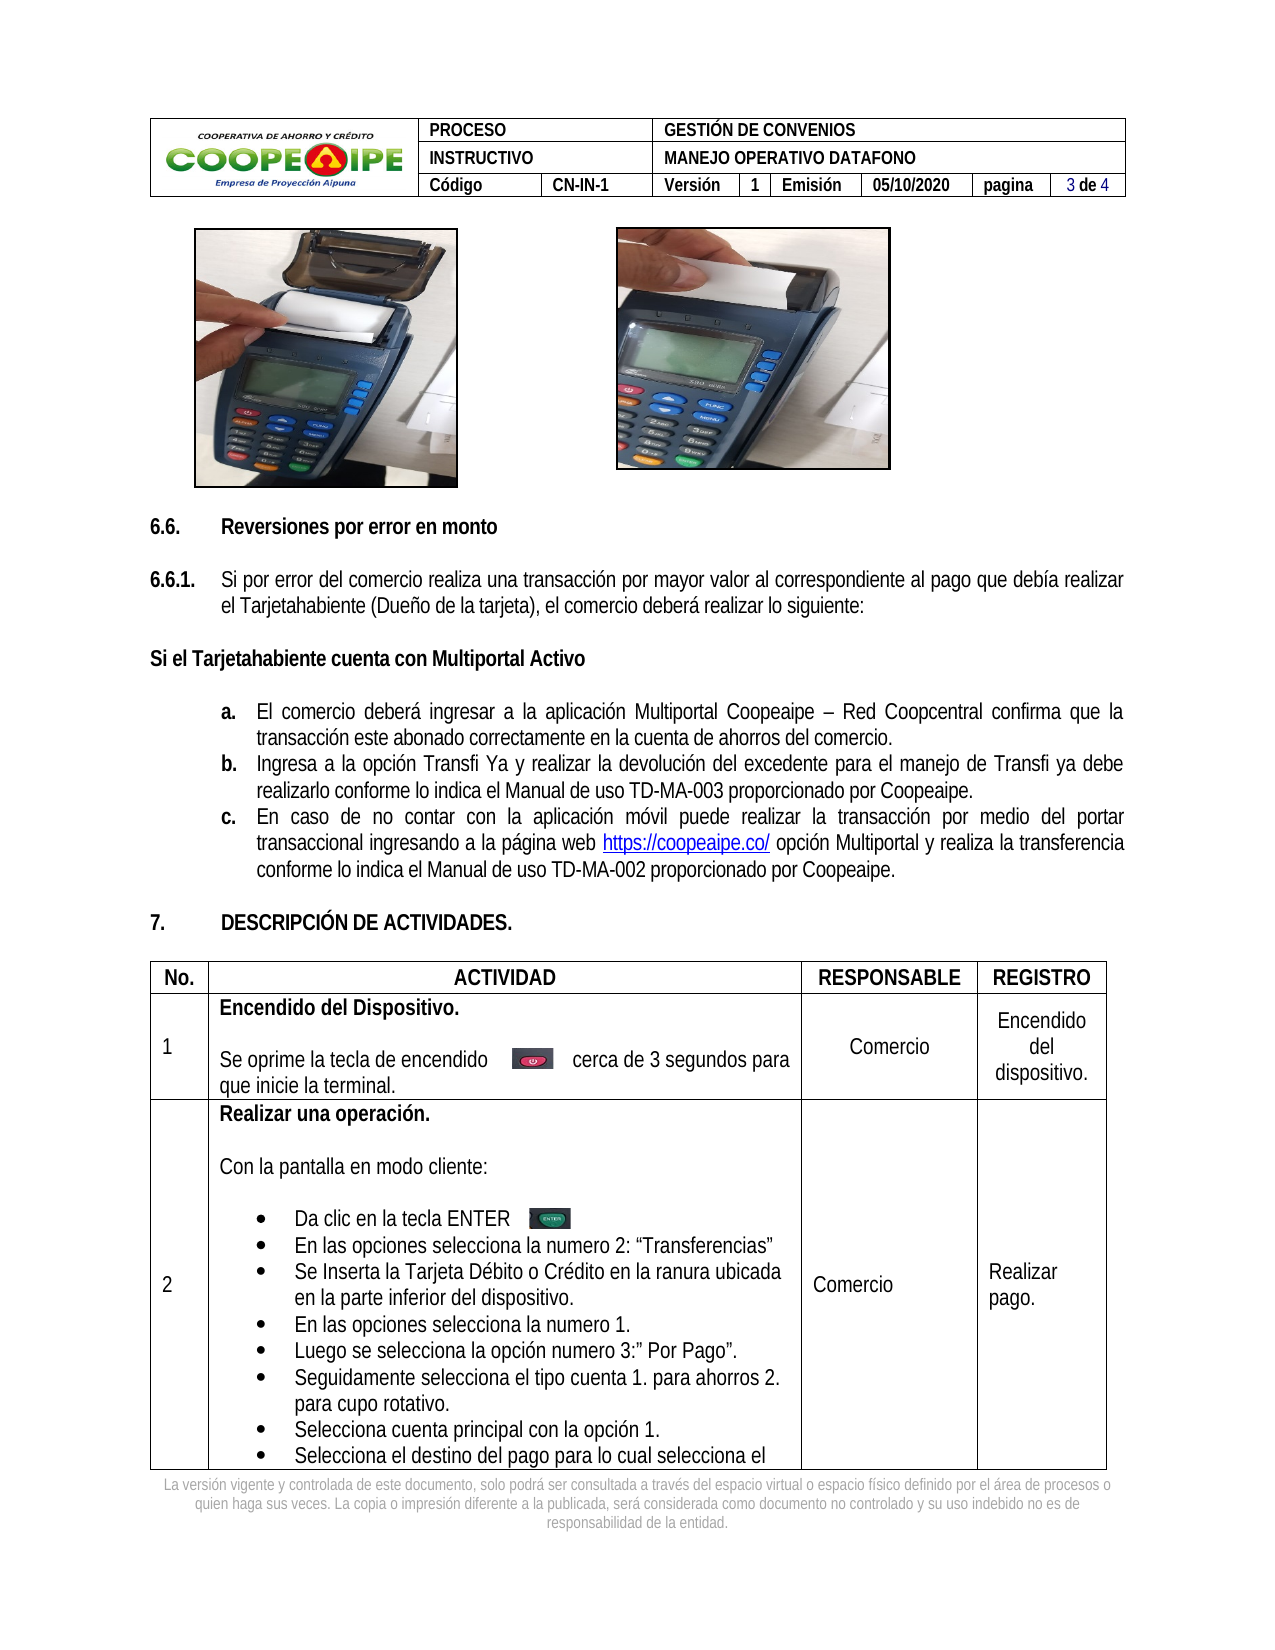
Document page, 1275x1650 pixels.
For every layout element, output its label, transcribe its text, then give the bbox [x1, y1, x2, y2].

table_header RESPONSABLE [802, 962, 977, 992]
picture [196, 230, 456, 486]
table_cell Comercio [802, 994, 977, 1099]
list Reversiones por error en monto [150, 513, 1125, 539]
list Ingresa a la opción Transfi Ya y realizar la devolución del excedente para el manejo de Transfi ya debe realizarlo conforme lo indica el Manual de uso TD-MA-003 proporcionado por Coopeaipe. [221, 750, 1125, 803]
table_cell Comercio [802, 1100, 977, 1469]
picture [618, 229, 888, 468]
list DESCRIPCIÓN DE ACTIVIDADES. [150, 908, 1125, 935]
table_cell 1 [151, 994, 208, 1099]
table_cell Realizar pago. [978, 1100, 1106, 1469]
list Si por error del comercio realiza una transacción por mayor valor al correspondiente al pago que debía realizar el Tarjetahabiente (Dueño de la tarjeta), el comercio deberá realizar lo siguiente: [150, 566, 1125, 618]
picture [161, 125, 407, 190]
table_header REGISTRO [978, 962, 1106, 992]
list El comercio deberá ingresar a la aplicación Multiportal Coopeaipe – Red Coopcentral confirma que la transacción este abonado correctamente en la cuenta de ahorros del comercio. [221, 698, 1125, 750]
text Si el Tarjetahabiente cuenta con Multiportal Activo [150, 645, 1125, 671]
picture [529, 1208, 571, 1229]
table_header No. [151, 962, 208, 992]
table_cell Encendido del dispositivo. [978, 994, 1106, 1099]
list En caso de no contar con la aplicación móvil puede realizar la transacción por medio del portar transaccional ingresando a la página web https://coopeaipe.co/ opción Multiportal y realiza la transferencia conforme lo indica el Manual de uso TD-MA-002 proporcionado por Coopeaipe. [221, 803, 1125, 882]
table_cell 2 [151, 1100, 208, 1469]
table_cell Encendido del Dispositivo. Se oprime la tecla de encendido cerca de 3 segundos para que inicie la terminal. [209, 994, 801, 1099]
table_header ACTIVIDAD [209, 962, 801, 992]
picture [512, 1048, 554, 1069]
